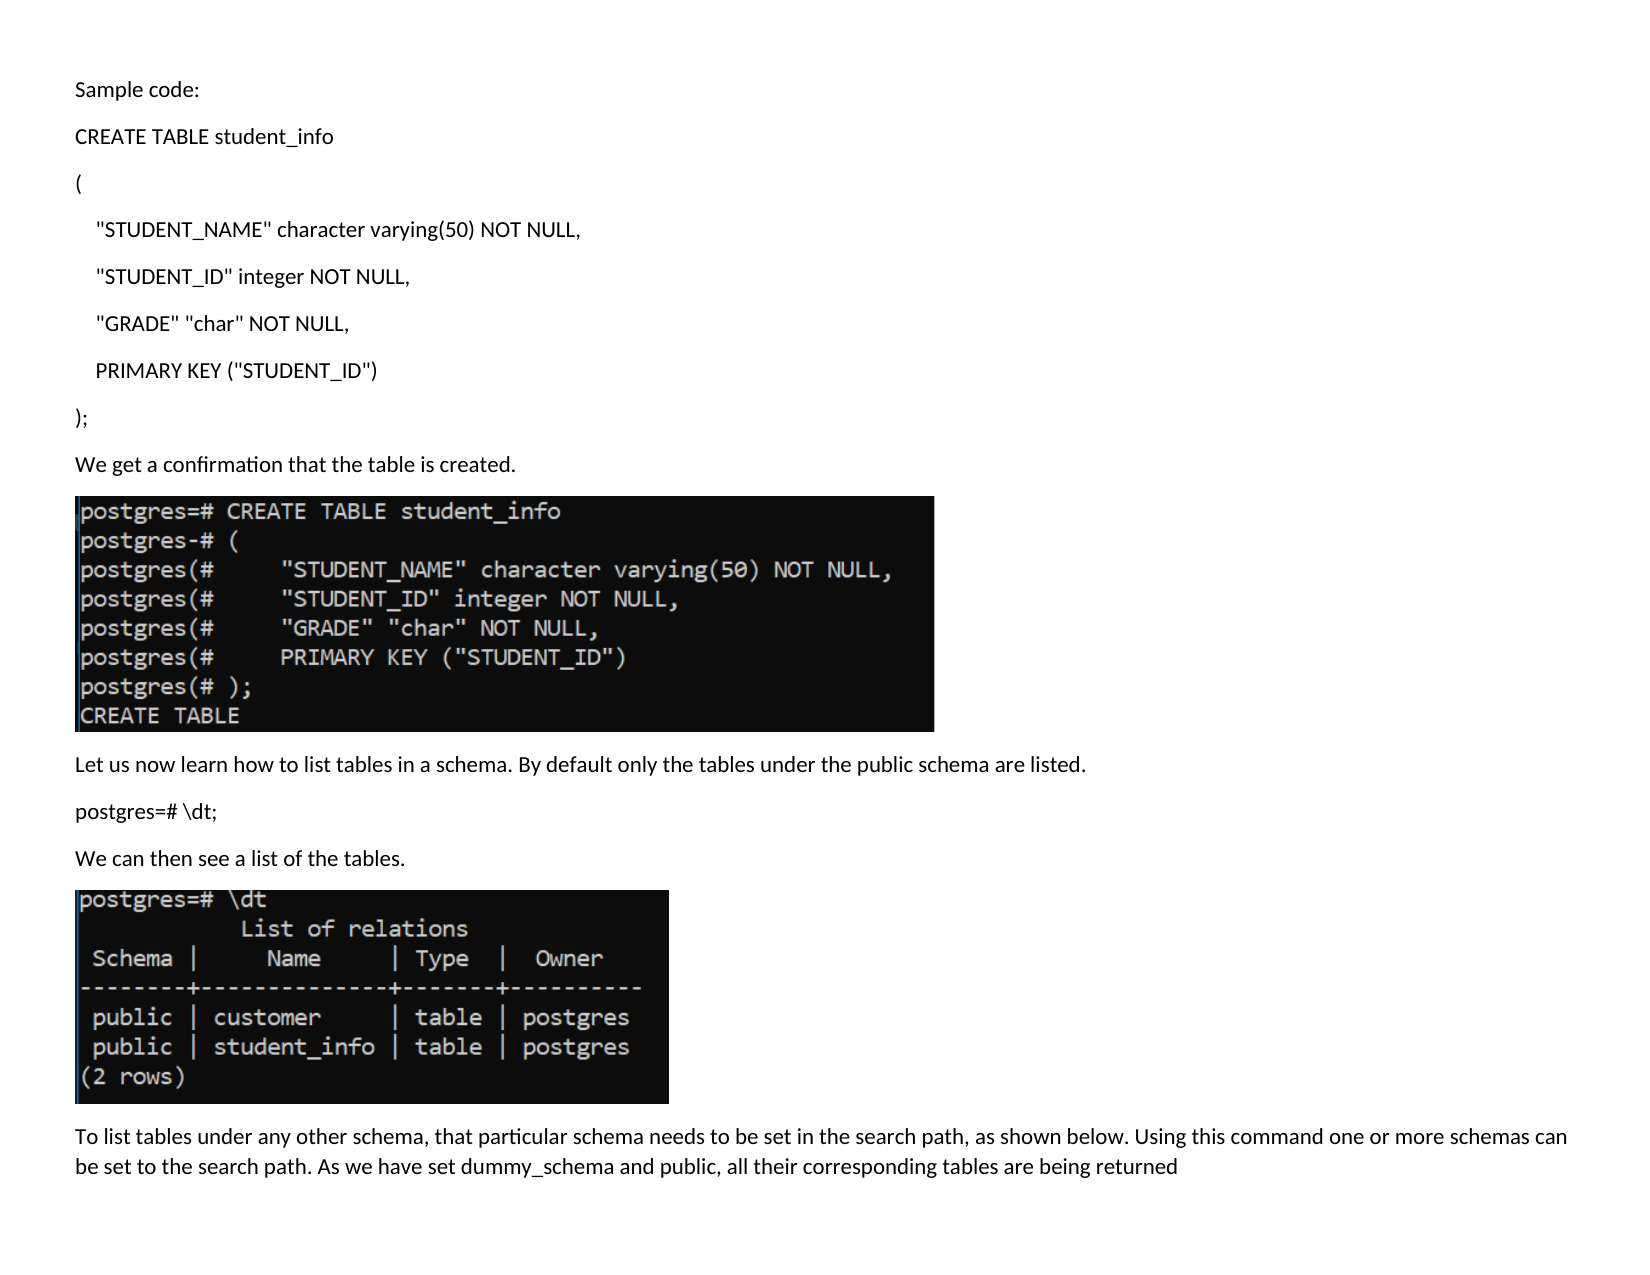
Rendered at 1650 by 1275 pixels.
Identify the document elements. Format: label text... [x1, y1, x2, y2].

text postgres=# \dt; [75, 797, 1575, 825]
text PRIMARY KEY ("STUDENT_ID") [75, 356, 1575, 384]
text CREATE TABLE student_info [75, 122, 1575, 150]
text To list tables under any other schema, that particular schema needs to be set in the search path, as shown below. Using this command one or more schemas can be set to the search path. As we have set dummy_schema and public, all their corresponding tables are being returned [75, 1122, 1575, 1180]
text Sample code: [75, 75, 1575, 103]
text ( [75, 169, 1575, 197]
text We get a confirmation that the table is created. [75, 450, 1575, 478]
text Let us now learn how to list tables in a schema. By default only the tables under the public schema are listed. [75, 750, 1575, 778]
text "STUDENT_NAME" character varying(50) NOT NULL, [75, 216, 1575, 244]
text "STUDENT_ID" integer NOT NULL, [75, 262, 1575, 291]
picture [75, 890, 669, 1104]
text "GRADE" "char" NOT NULL, [75, 309, 1575, 337]
text We can then see a list of the tables. [75, 844, 1575, 872]
text ); [75, 403, 1575, 431]
picture [75, 496, 935, 732]
